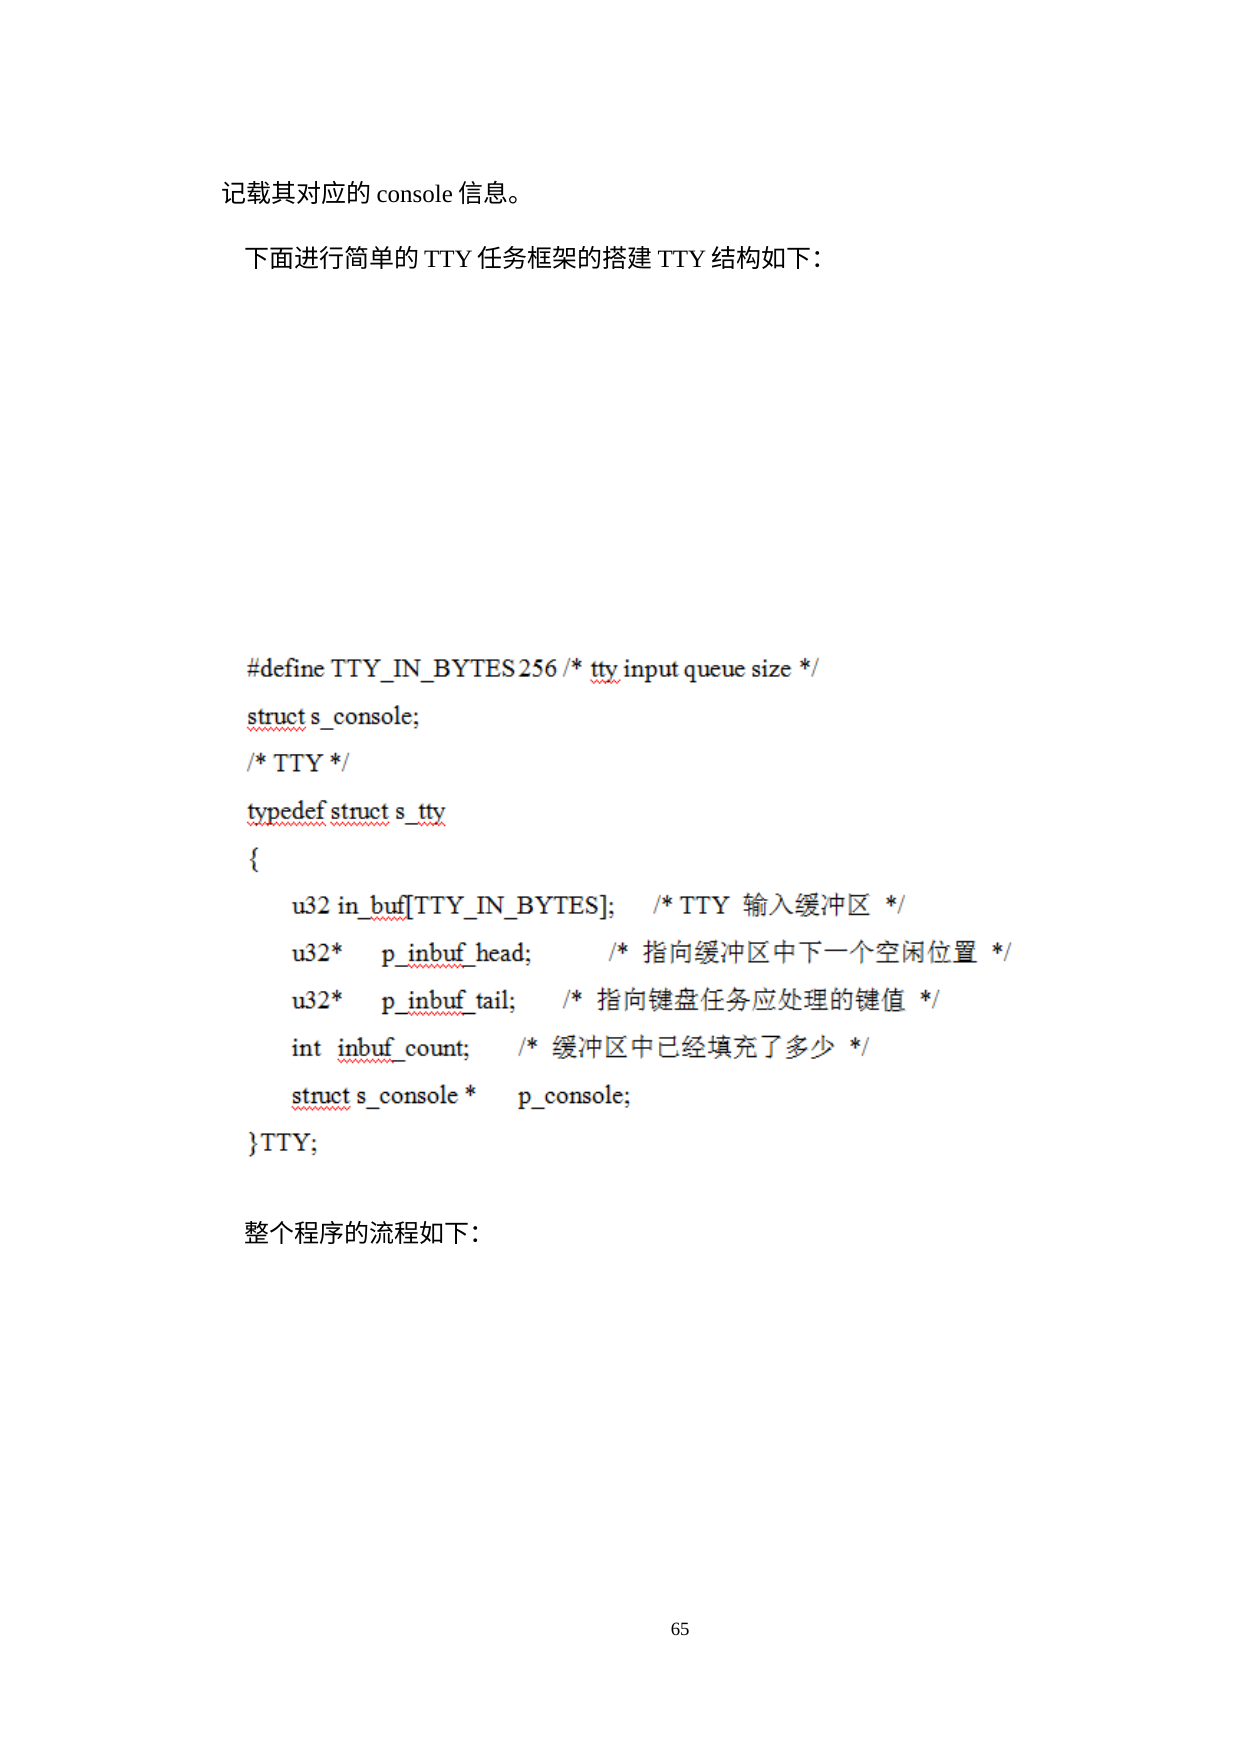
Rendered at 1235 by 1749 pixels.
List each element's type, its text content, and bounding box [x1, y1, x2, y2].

text 整个程序的流程如下： [177, 1199, 1116, 1264]
picture [243, 651, 1040, 1171]
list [177, 159, 1116, 224]
text 下面进行简单的TTY任务框架的搭建TTY结构如下： [177, 224, 1116, 289]
